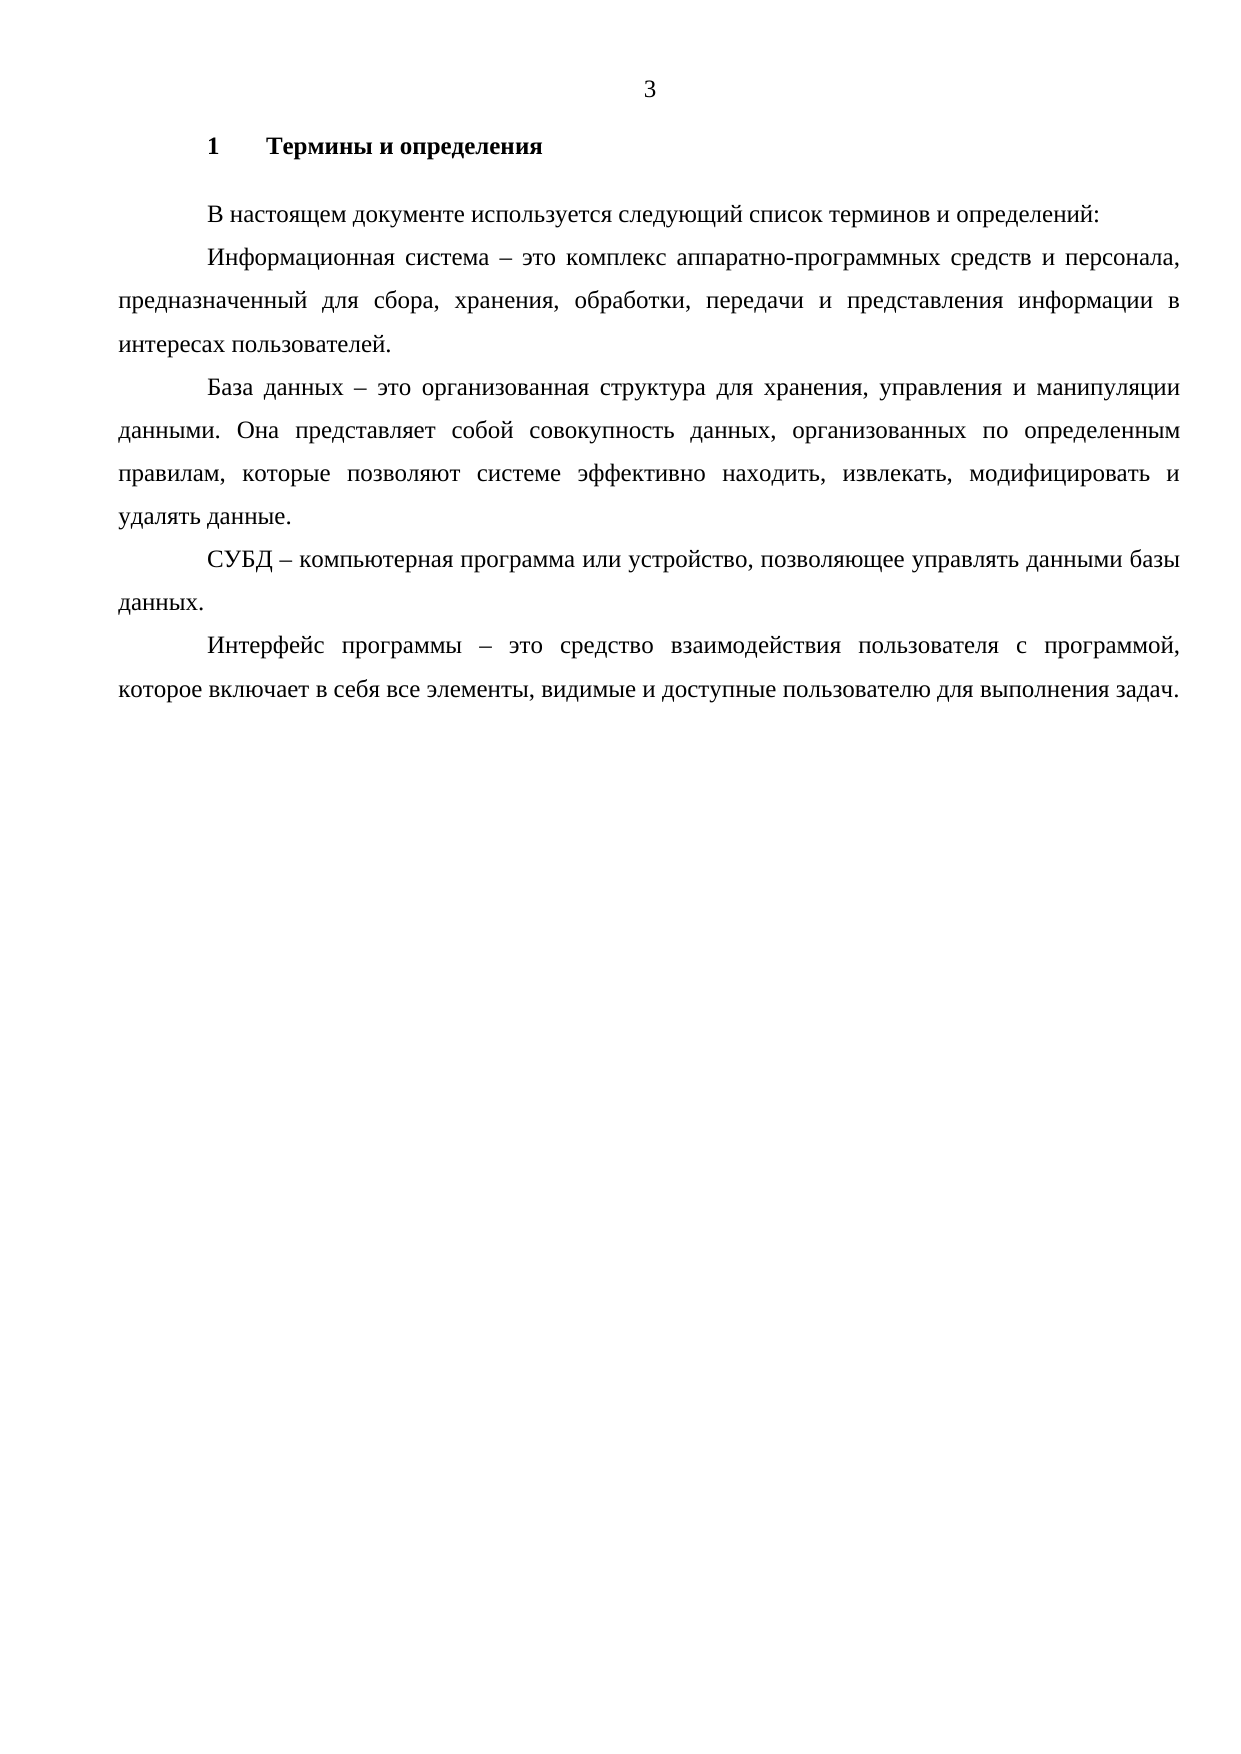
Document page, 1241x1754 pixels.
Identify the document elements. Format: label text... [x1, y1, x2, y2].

text СУБД – компьютерная программа или устройство, позволяющее управлять данными базы данных. [118, 544, 1181, 616]
text В настоящем документе используется следующий список терминов и определений: [118, 199, 1181, 228]
text Информационная система – это комплекс аппаратно-программных средств и персонала, предназначенный для сбора, хранения, обработки, передачи и представления информации в интересах пользователей. [118, 242, 1181, 357]
text База данных – это организованная структура для хранения, управления и манипуляции данными. Она представляет собой совокупность данных, организованных по определенным правилам, которые позволяют системе эффективно находить, извлекать, модифицировать и удалять данные. [118, 372, 1181, 530]
text Интерфейс программы – это средство взаимодействия пользователя с программой, которое включает в себя все элементы, видимые и доступные пользователю для выполнения задач. [118, 631, 1181, 702]
subtitle Термины и определения [118, 131, 1181, 160]
